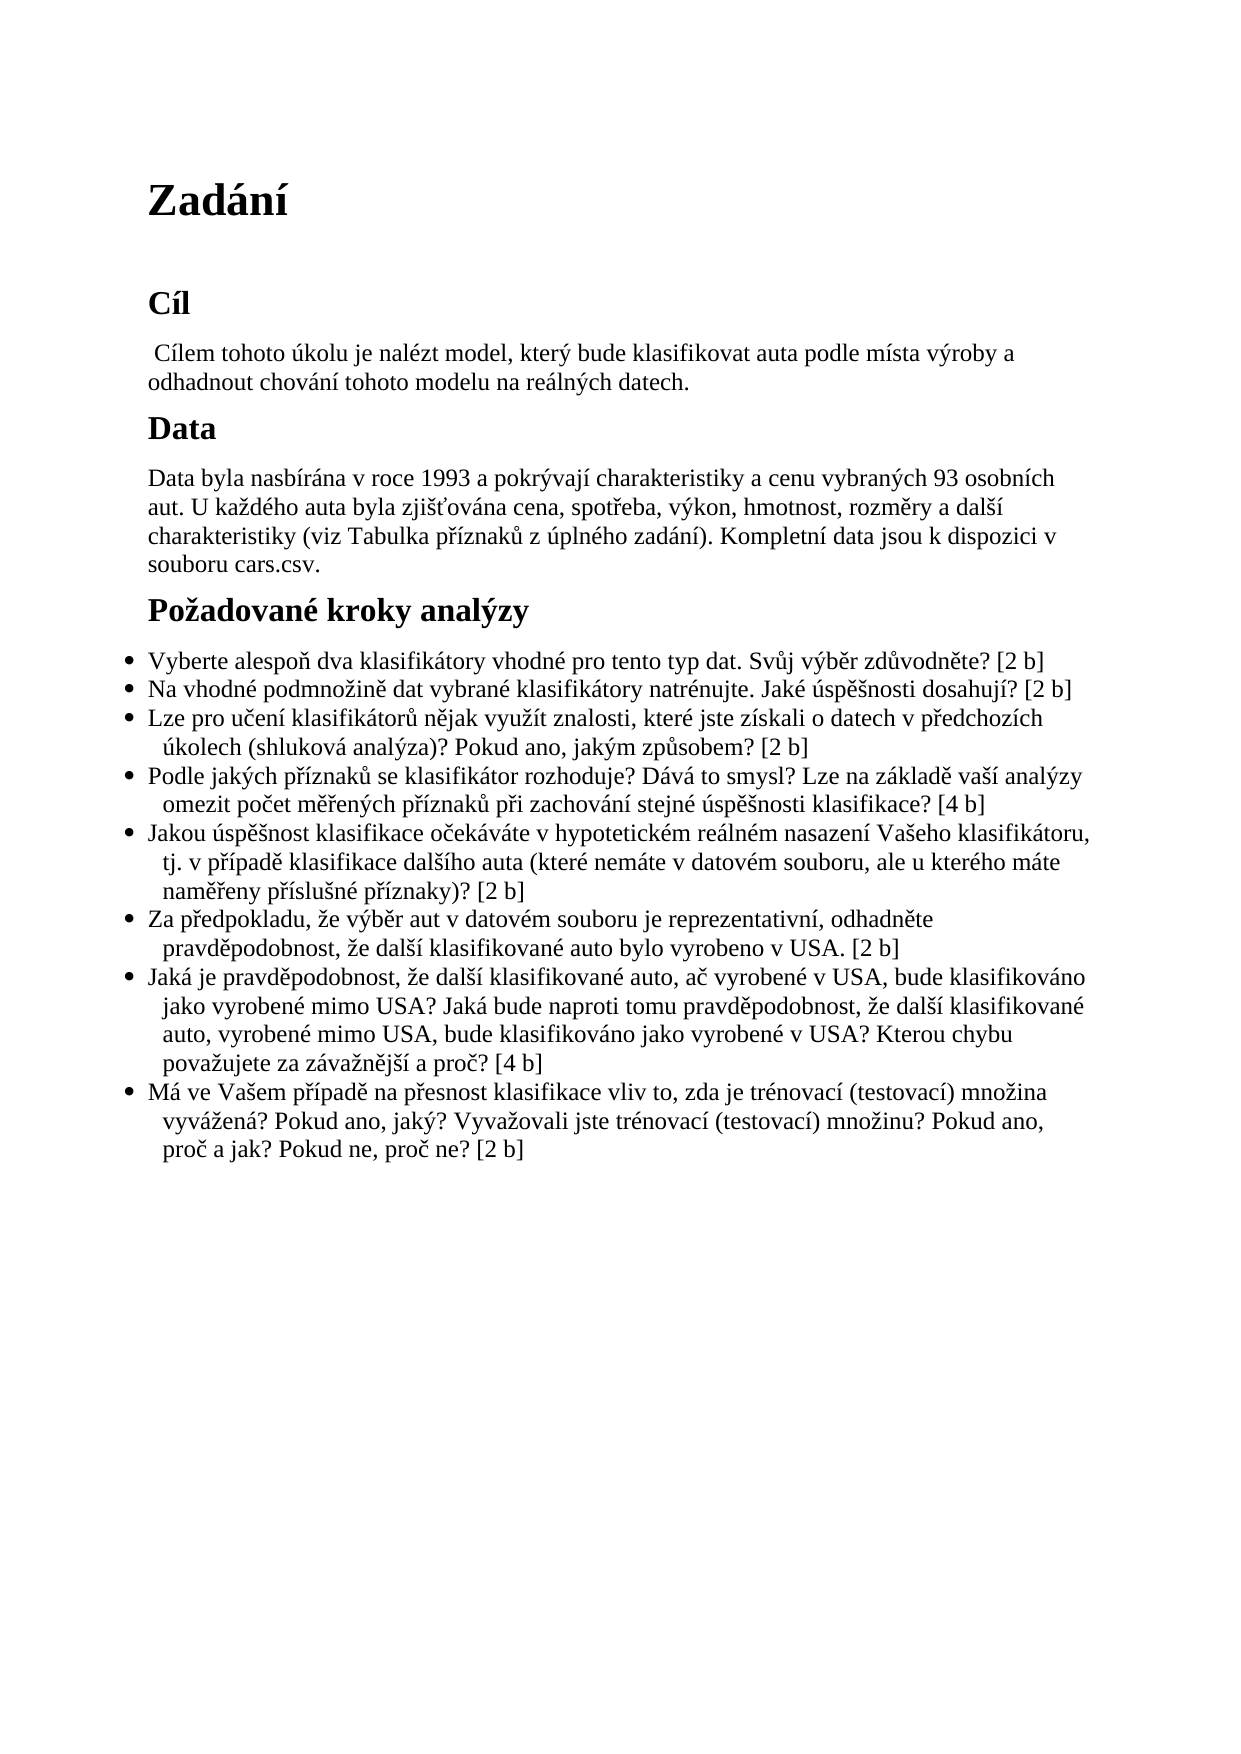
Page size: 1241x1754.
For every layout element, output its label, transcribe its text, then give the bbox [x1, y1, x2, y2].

text Cílem tohoto úkolu je nalézt model, který bude klasifikovat auta podle místa výroby a odhadnout chování tohoto modelu na reálných datech. [148, 338, 1093, 396]
list Má ve Vašem případě na přesnost klasifikace vliv to, zda je trénovací (testovací) množina vyvážená? Pokud ano, jaký? Vyvažovali jste trénovací (testovací) množinu? Pokud ano, proč a jak? Pokud ne, proč ne? [2 b] [125, 1077, 1093, 1163]
list Podle jakých příznaků se klasifikátor rozhoduje? Dává to smysl? Lze na základě vaší analýzy omezit počet měřených příznaků při zachování stejné úspěšnosti klasifikace? [4 b] [125, 761, 1093, 818]
list Na vhodné podmnožině dat vybrané klasifikátory natrénujte. Jaké úspěšnosti dosahují? [2 b] [125, 674, 1093, 703]
subtitle Zadání [148, 173, 1093, 225]
subtitle Data [148, 408, 1093, 447]
list Za předpokladu, že výběr aut v datovém souboru je reprezentativní, odhadněte pravděpodobnost, že další klasifikované auto bylo vyrobeno v USA. [2 b] [125, 904, 1093, 962]
list Vyberte alespoň dva klasifikátory vhodné pro tento typ dat. Svůj výběr zdůvodněte? [2 b] [125, 646, 1093, 674]
subtitle Cíl [148, 283, 1093, 322]
text Data byla nasbírána v roce 1993 a pokrývají charakteristiky a cenu vybraných 93 osobních aut. U každého auta byla zjišťována cena, spotřeba, výkon, hmotnost, rozměry a další charakteristiky (viz Tabulka příznaků z úplného zadání). Kompletní data jsou k dispozici v souboru cars.csv. [148, 463, 1093, 578]
subtitle Požadované kroky analýzy [148, 591, 1093, 629]
list Jakou úspěšnost klasifikace očekáváte v hypotetickém reálném nasazení Vašeho klasifikátoru, tj. v případě klasifikace dalšího auta (které nemáte v datovém souboru, ale u kterého máte naměřeny příslušné příznaky)? [2 b] [125, 818, 1093, 904]
list Lze pro učení klasifikátorů nějak využít znalosti, které jste získali o datech v předchozích úkolech (shluková analýza)? Pokud ano, jakým způsobem? [2 b] [125, 703, 1093, 761]
list Jaká je pravděpodobnost, že další klasifikované auto, ač vyrobené v USA, bude klasifikováno jako vyrobené mimo USA? Jaká bude naproti tomu pravděpodobnost, že další klasifikované auto, vyrobené mimo USA, bude klasifikováno jako vyrobené v USA? Kterou chybu považujete za závažnější a proč? [4 b] [125, 962, 1093, 1077]
